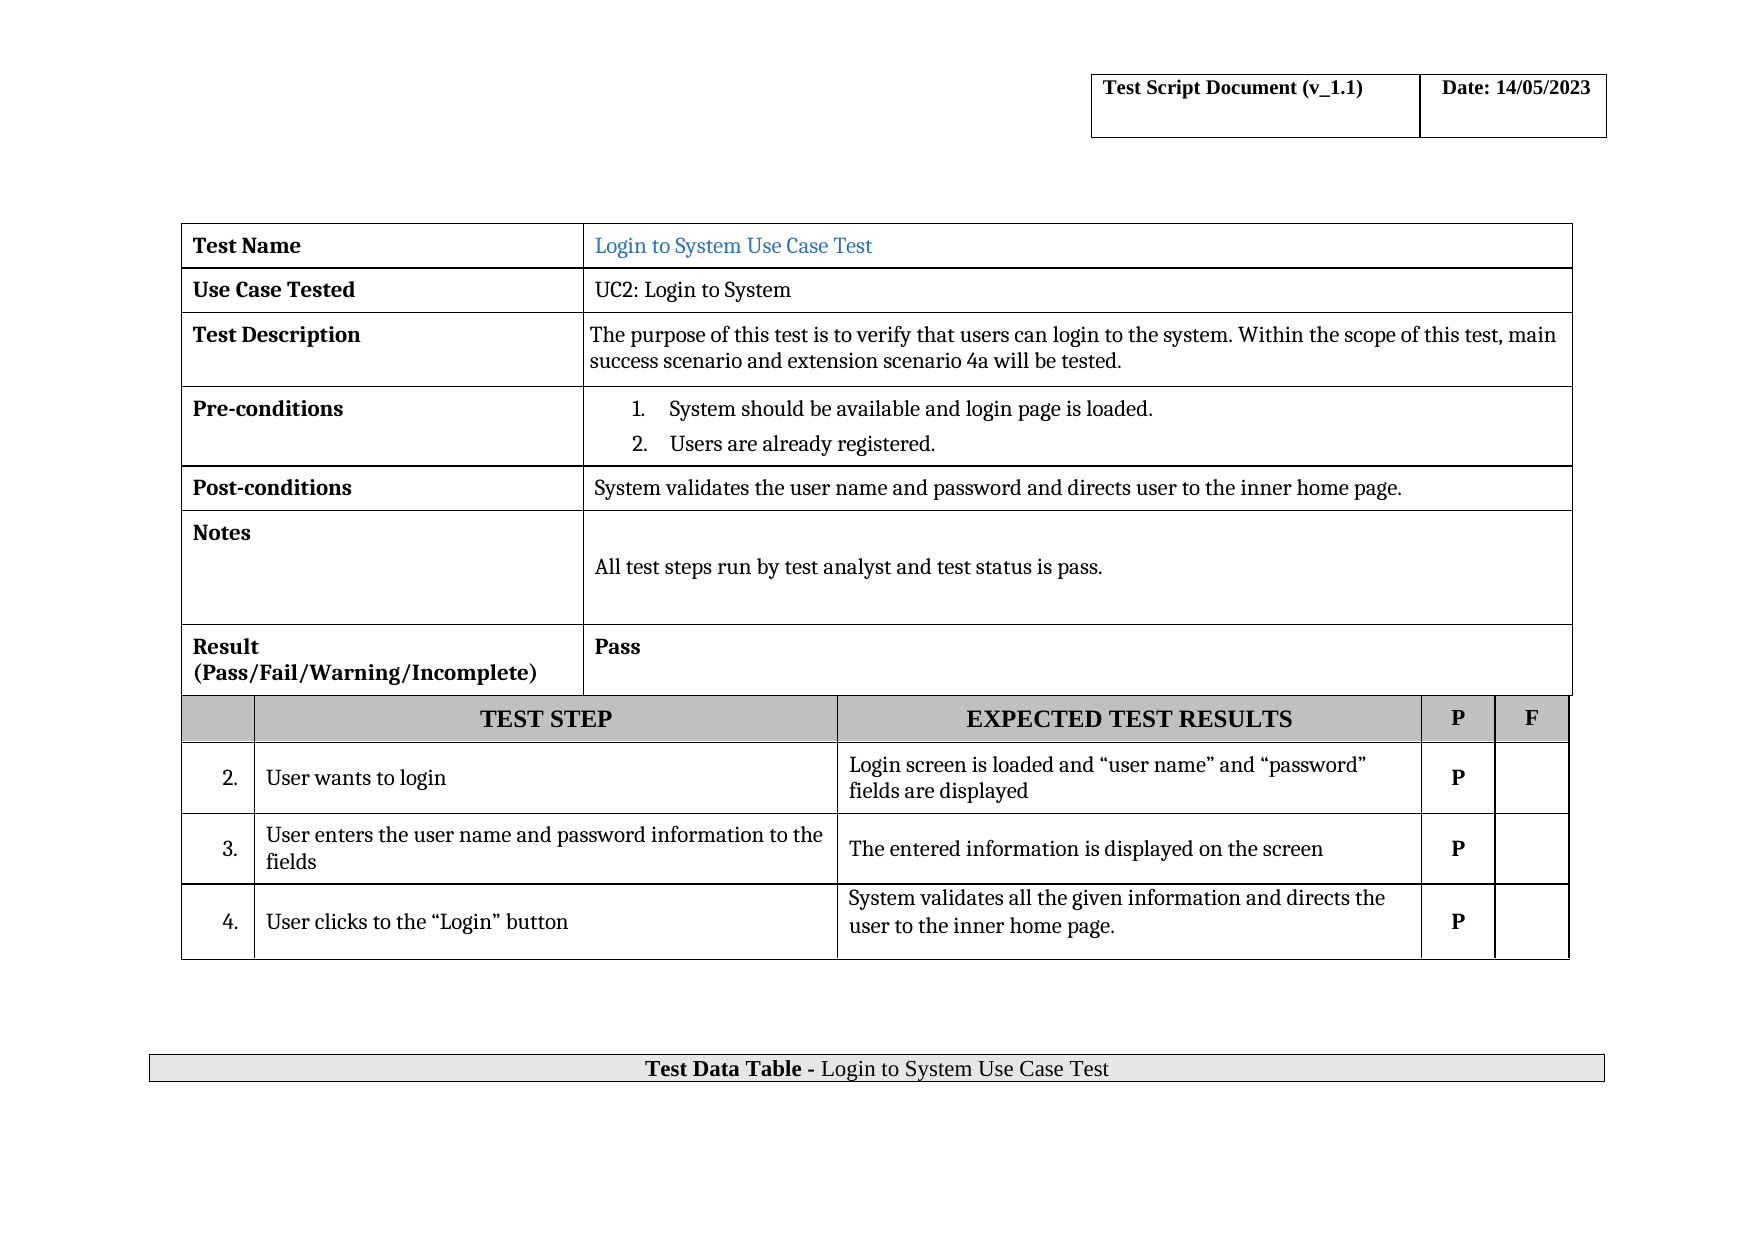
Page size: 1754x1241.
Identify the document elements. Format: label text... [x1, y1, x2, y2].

table_cell User enters the user name and password information to the fields [255, 814, 837, 883]
table_cell [1496, 814, 1568, 883]
table_cell P [1422, 743, 1494, 812]
table_header Test Name [182, 224, 583, 267]
table_cell [182, 696, 254, 741]
table_cell P [1422, 696, 1494, 741]
table_cell TEST STEP [255, 696, 837, 741]
table_header Test Data Table - Login to System Use Case Test [150, 1055, 1604, 1081]
table_header Login to System Use Case Test [584, 224, 1572, 267]
table_cell [182, 885, 254, 958]
table_cell [182, 814, 254, 883]
table_cell P [1422, 885, 1494, 958]
table_cell Notes [182, 511, 583, 623]
table_cell Result (Pass/Fail/Warning/Incomplete) [182, 625, 583, 694]
table_cell System should be available and login page is loaded. Users are already registered. [584, 387, 1572, 465]
table_cell System validates the user name and password and directs user to the inner home page. [584, 467, 1572, 509]
table_cell [1496, 743, 1568, 812]
table_cell User clicks to the “Login” button [255, 885, 837, 958]
table_cell P [1422, 814, 1494, 883]
table_cell User wants to login [255, 743, 837, 812]
table_cell All test steps run by test analyst and test status is pass. [584, 511, 1572, 623]
table_cell EXPECTED TEST RESULTS [838, 696, 1421, 741]
table_cell F [1496, 696, 1568, 741]
table_cell [1496, 885, 1568, 958]
table_cell Pre-conditions [182, 387, 583, 465]
table_cell System validates all the given information and directs the user to the inner home page. [838, 885, 1421, 958]
table_cell UC2: Login to System [584, 269, 1572, 312]
table_cell The entered information is displayed on the screen [838, 814, 1421, 883]
table_cell The purpose of this test is to verify that users can login to the system. Within the scope of this test, main success scenario and extension scenario 4a will be tested. [584, 313, 1572, 386]
table_cell Post-conditions [182, 467, 583, 509]
table_cell Test Description [182, 313, 583, 386]
table_cell Pass [584, 625, 1572, 694]
table_cell [182, 743, 254, 812]
table_cell Login screen is loaded and “user name” and “password” fields are displayed [838, 743, 1421, 812]
table_cell Use Case Tested [182, 269, 583, 312]
